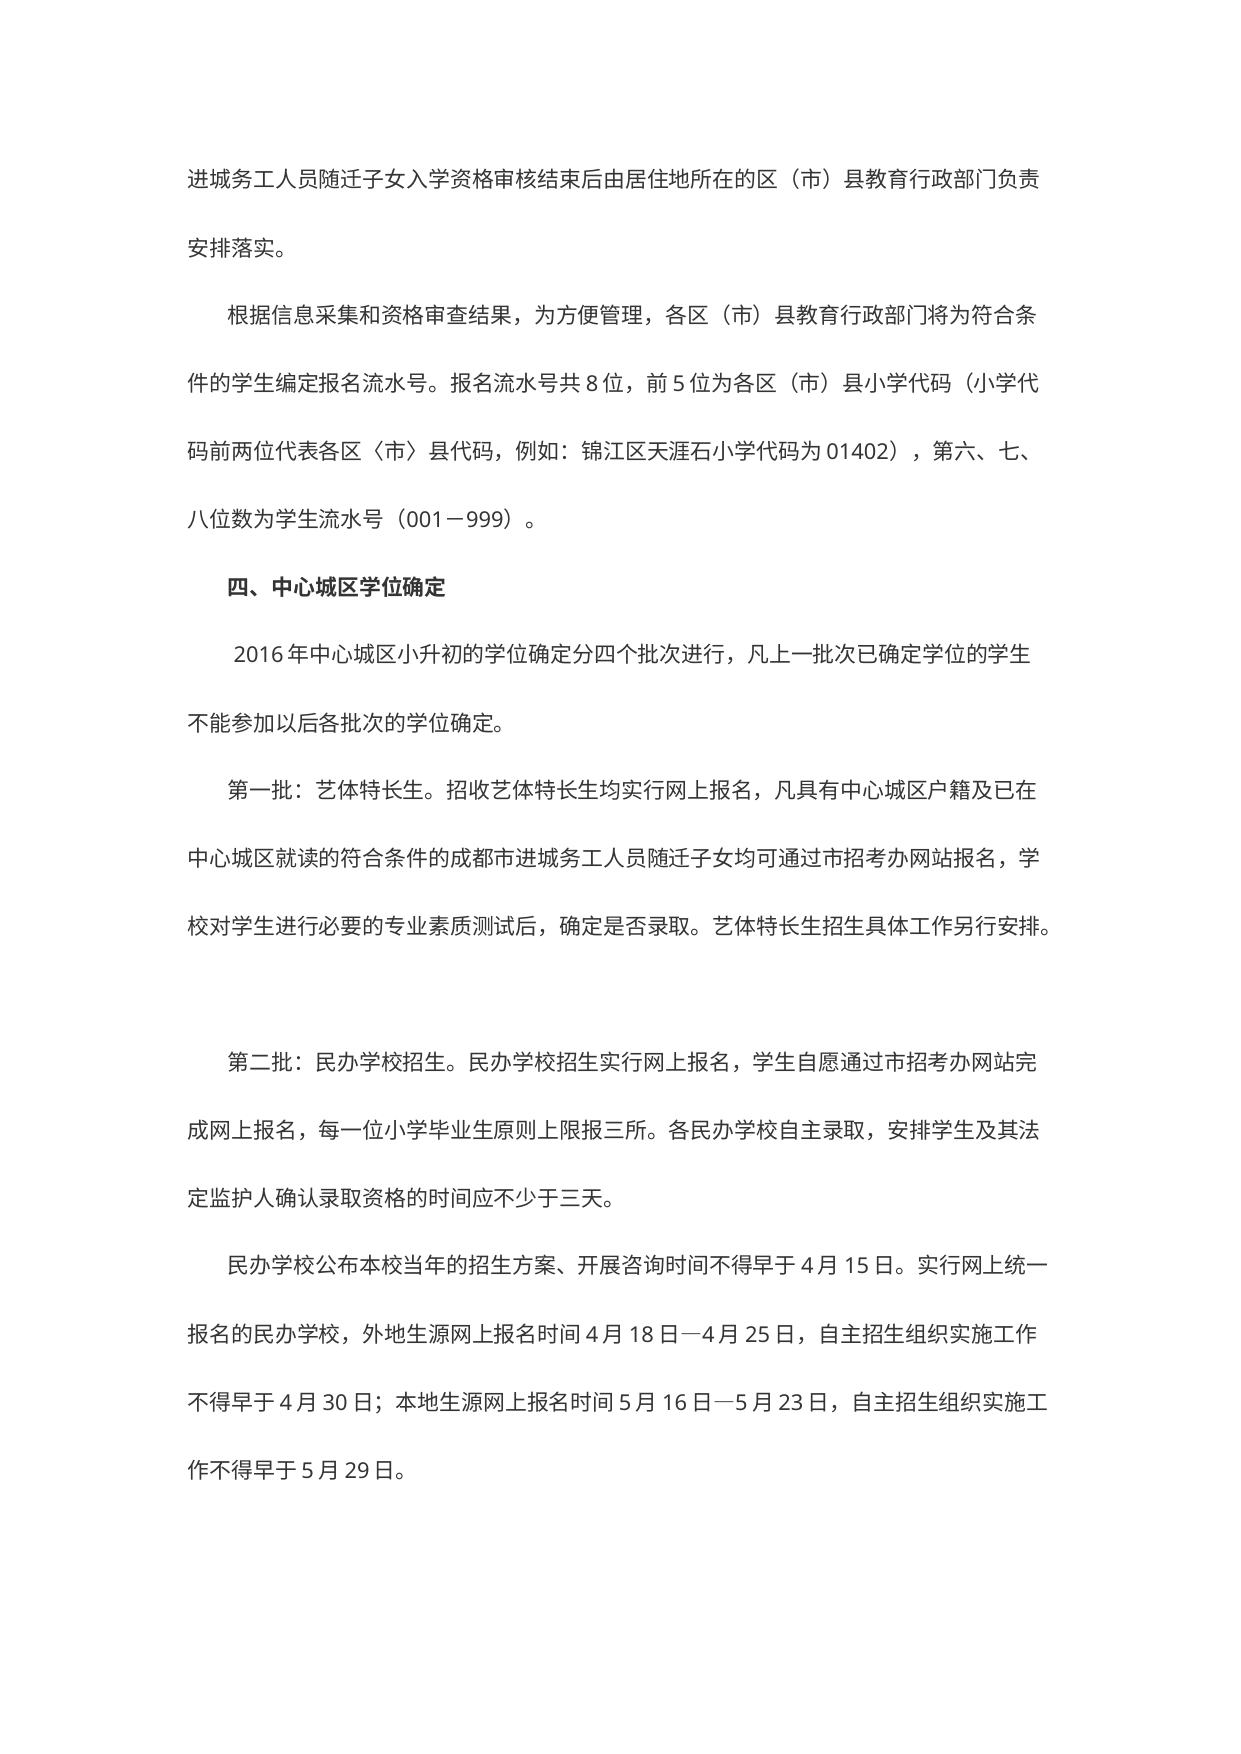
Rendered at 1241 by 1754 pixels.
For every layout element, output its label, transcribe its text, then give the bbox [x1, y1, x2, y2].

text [187, 162, 1053, 263]
text 第二批：民办学校招生。民办学校招生实行网上报名，学生自愿通过市招考办网站完成网上报名，每一位小学毕业生原则上限报三所。各民办学校自主录取，安排学生及其法定监护人确认录取资格的时间应不少于三天。 [187, 1044, 1053, 1213]
text 根据信息采集和资格审查结果，为方便管理，各区（市）县教育行政部门将为符合条件的学生编定报名流水号。报名流水号共8位，前5位为各区（市）县小学代码（小学代码前两位代表各区〈市〉县代码，例如：锦江区天涯石小学代码为01402），第六、七、八位数为学生流水号（001－999）。 [187, 297, 1053, 535]
text 四、中心城区学位确定 [187, 569, 1053, 602]
text 2016年中心城区小升初的学位确定分四个批次进行，凡上一批次已确定学位的学生不能参加以后各批次的学位确定。 [187, 637, 1053, 738]
text 第一批：艺体特长生。招收艺体特长生均实行网上报名，凡具有中心城区户籍及已在中心城区就读的符合条件的成都市进城务工人员随迁子女均可通过市招考办网站报名，学校对学生进行必要的专业素质测试后，确定是否录取。艺体特长生招生具体工作另行安排。 [187, 772, 1053, 1010]
text 民办学校公布本校当年的招生方案、开展咨询时间不得早于4月15日。实行网上统一报名的民办学校，外地生源网上报名时间4月18日—4月25日，自主招生组织实施工作不得早于4月30日；本地生源网上报名时间5月16日—5月23日，自主招生组织实施工作不得早于5月29日。 [187, 1248, 1053, 1485]
